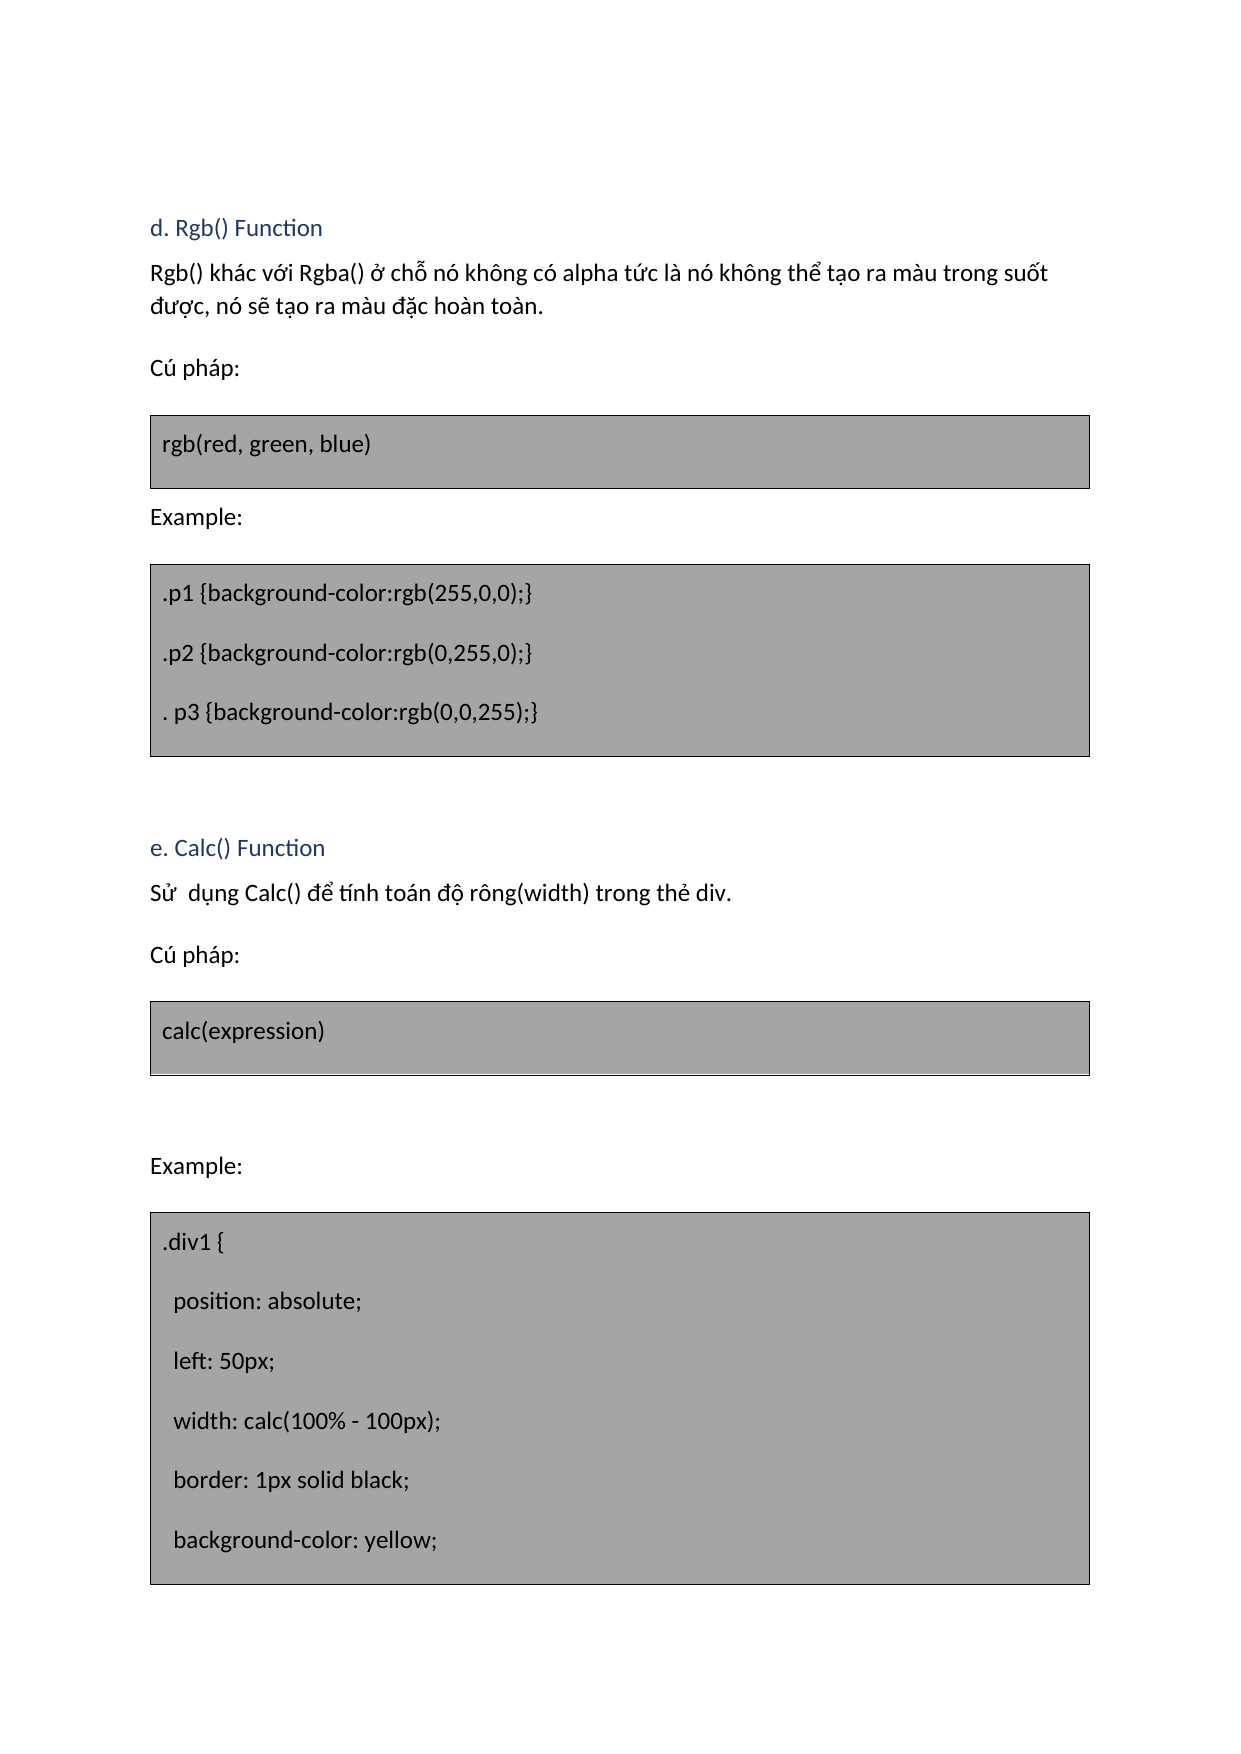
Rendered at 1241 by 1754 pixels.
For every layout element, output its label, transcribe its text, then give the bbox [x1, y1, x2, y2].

subtitle d. Rgb() Function [150, 212, 1090, 243]
table_header calc(expression) [151, 1002, 1089, 1074]
table_header rgb(red, green, blue) [151, 416, 1089, 488]
subtitle e. Calc() Function [150, 832, 1090, 862]
text Rgb() khác với Rgba() ở chỗ nó không có alpha tức là nó không thể tạo ra màu trong suốt được, nó sẽ tạo ra màu đặc hoàn toàn. [150, 257, 1090, 321]
text Example: [150, 1150, 1090, 1181]
text Cú pháp: [150, 939, 1090, 970]
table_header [151, 1213, 1089, 1584]
text Cú pháp: [150, 352, 1090, 383]
text Example: [150, 501, 1090, 532]
table_header .p1 {background-color:rgb(255,0,0);} .p2 {background-color:rgb(0,255,0);} . p3 {background-color:rgb(0,0,255);} [151, 565, 1089, 756]
text Sử dụng Calc() để tính toán độ rông(width) trong thẻ div. [150, 877, 1090, 908]
